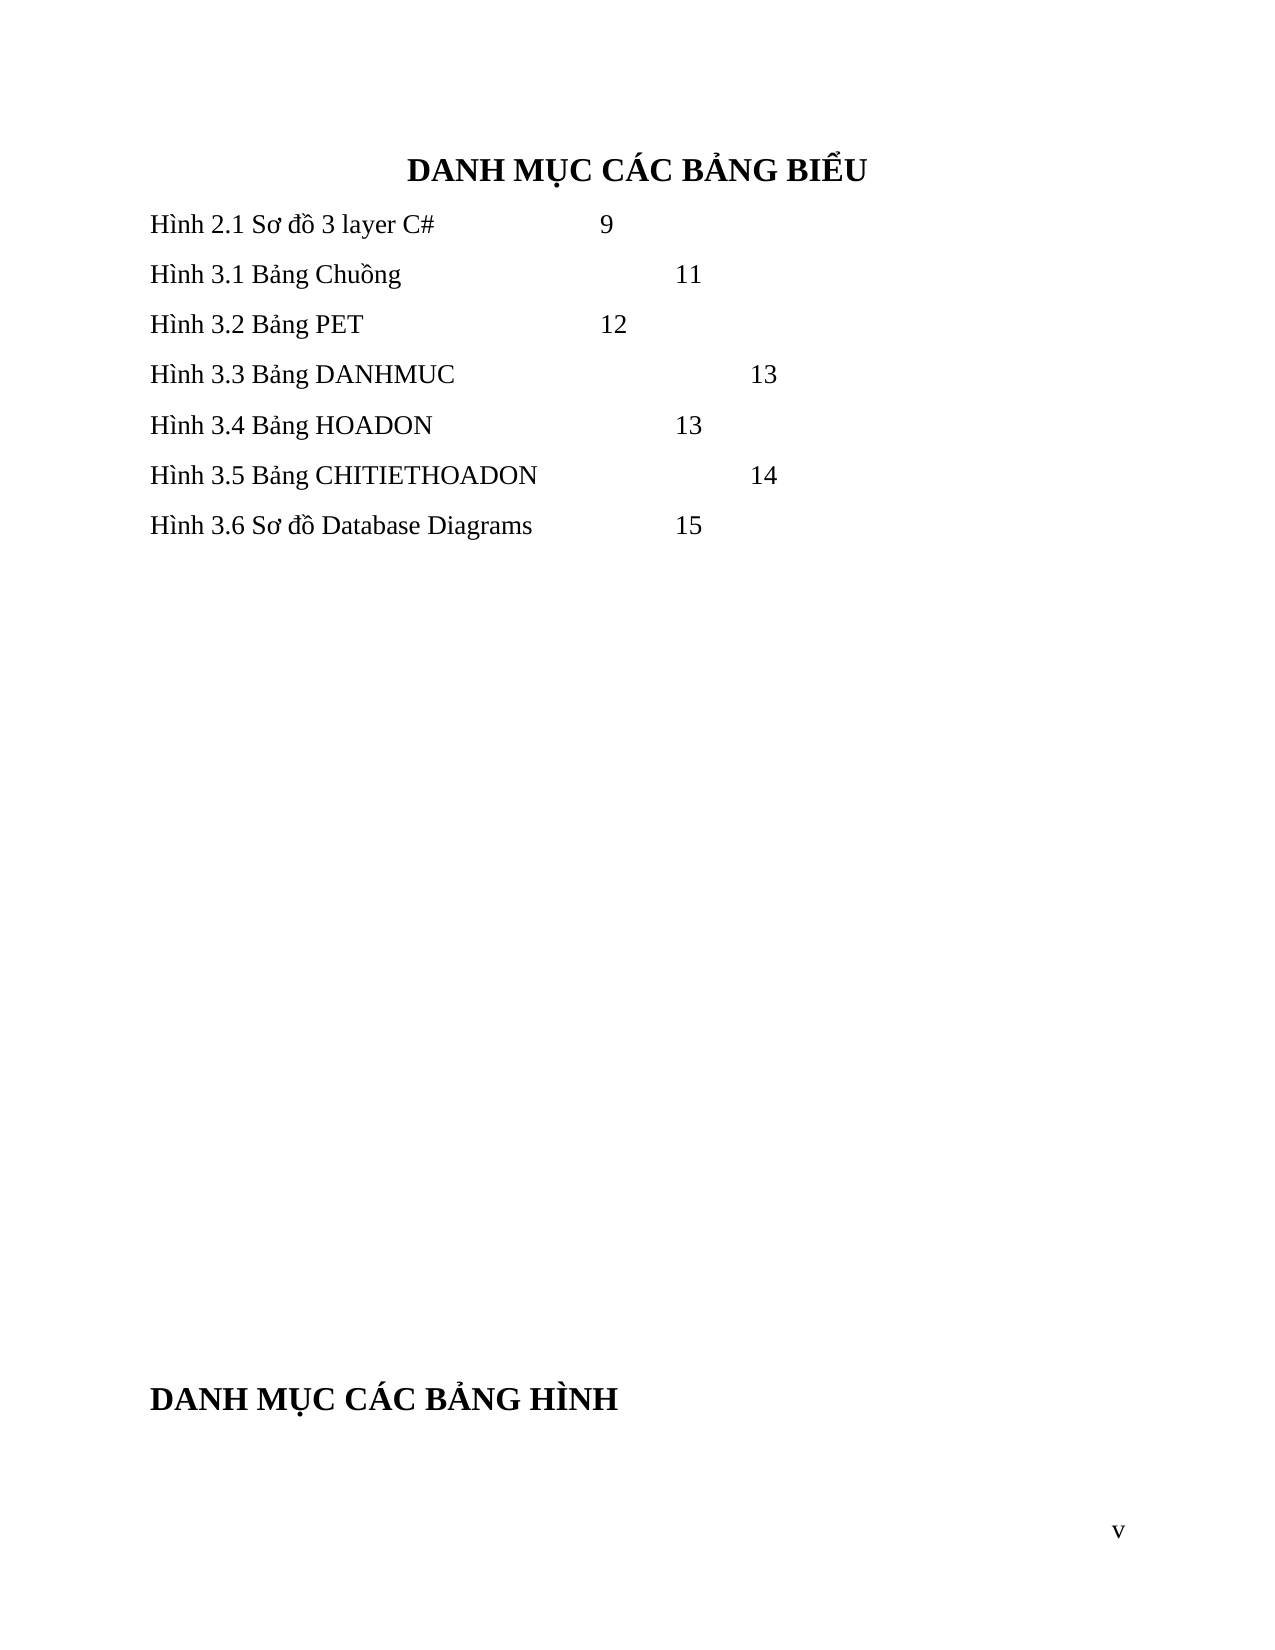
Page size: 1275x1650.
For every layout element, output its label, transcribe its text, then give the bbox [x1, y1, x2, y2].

text Hình 3.4 Bảng HOADON 13 [150, 409, 1125, 440]
text DANH MỤC CÁC BẢNG BIỂU [150, 150, 1125, 188]
text Hình 3.3 Bảng DANHMUC 13 [150, 359, 1125, 390]
text DANH MỤC CÁC BẢNG HÌNH [150, 1379, 1125, 1418]
text Hình 3.1 Bảng Chuồng 11 [150, 258, 1125, 289]
text Hình 2.1 Sơ đồ 3 layer C# 9 [150, 208, 1125, 239]
text Hình 3.2 Bảng PET 12 [150, 308, 1125, 339]
text Hình 3.6 Sơ đồ Database Diagrams 15 [150, 509, 1125, 540]
text Hình 3.5 Bảng CHITIETHOADON 14 [150, 459, 1125, 490]
